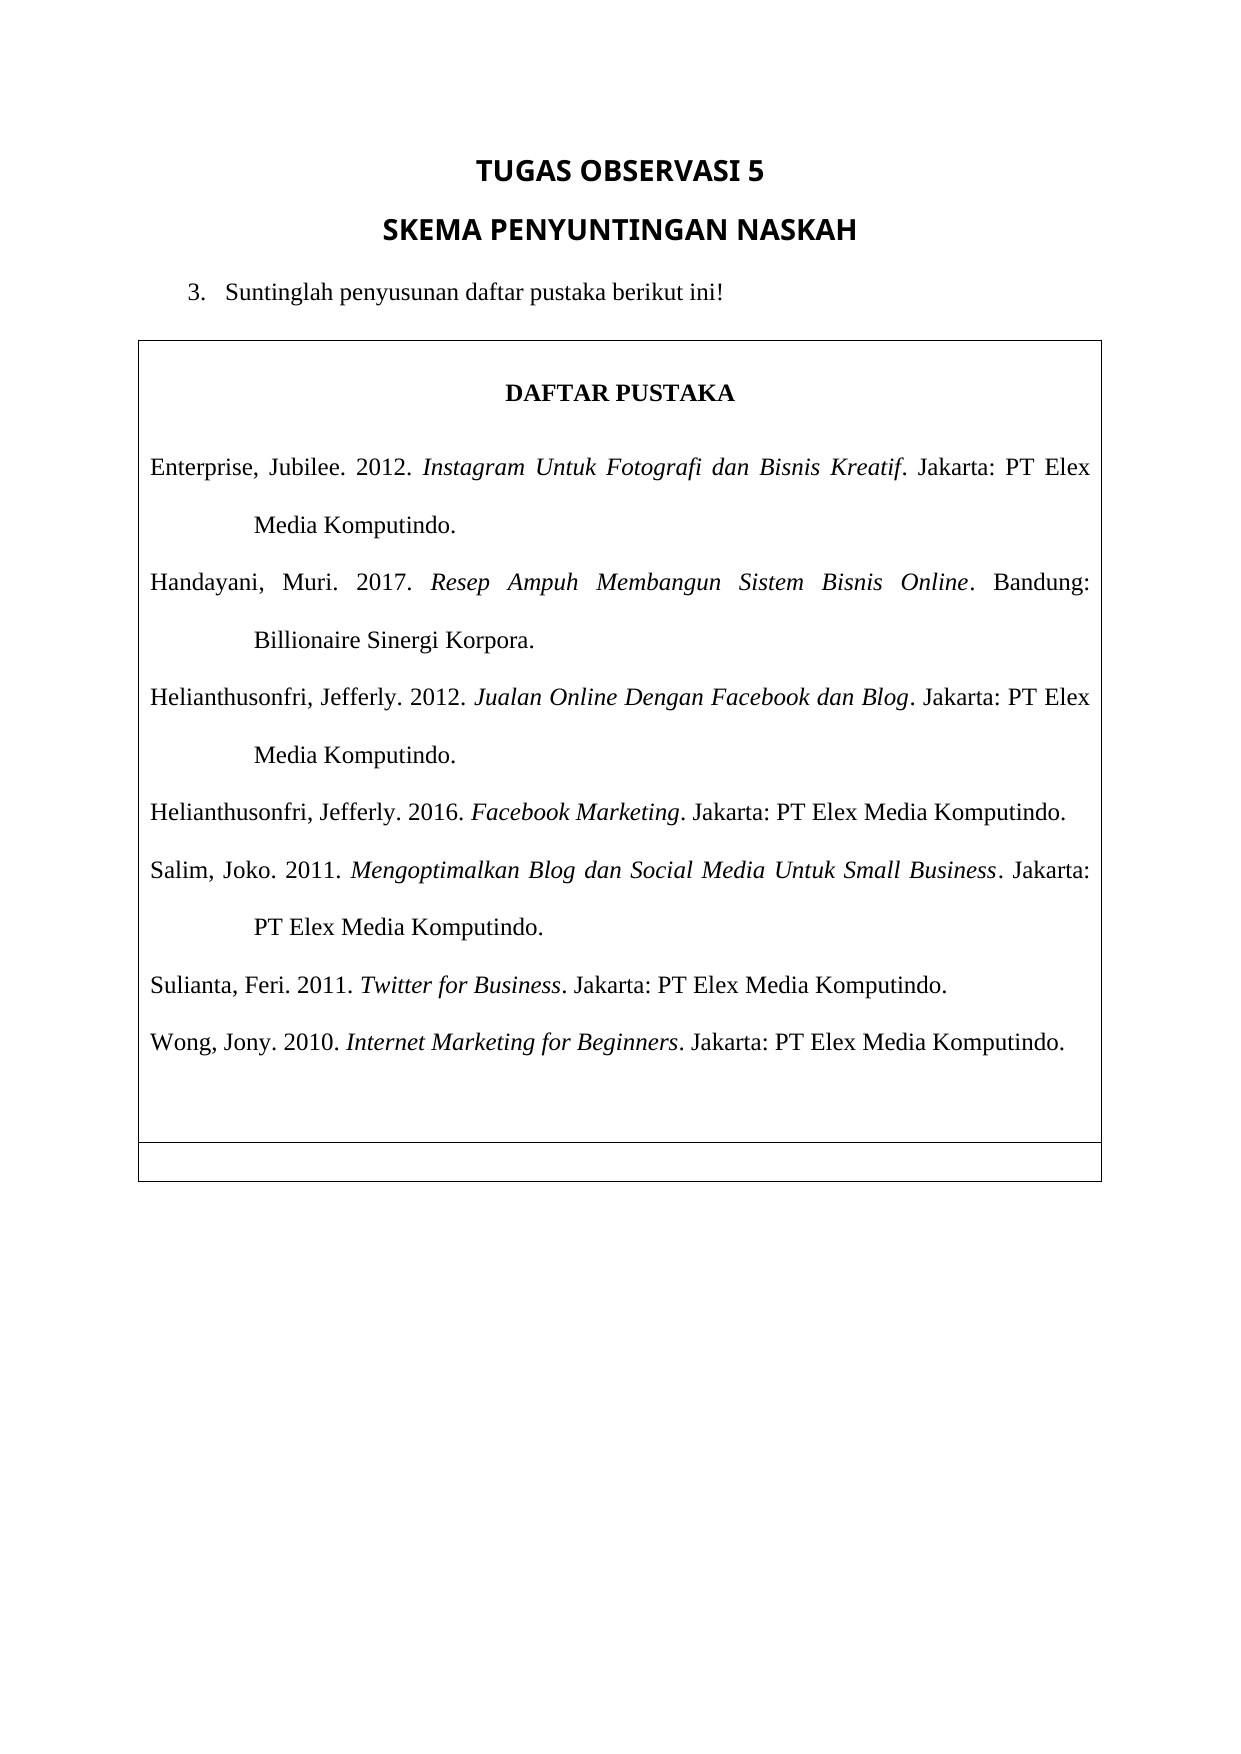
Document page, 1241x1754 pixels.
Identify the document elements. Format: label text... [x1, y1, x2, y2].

list Suntinglah penyusunan daftar pustaka berikut ini! [187, 277, 1090, 306]
table_cell [139, 1143, 1101, 1181]
text SKEMA PENYUNTINGAN NASKAH [150, 209, 1090, 249]
text TUGAS OBSERVASI 5 [150, 150, 1090, 190]
table_header DAFTAR PUSTAKA Enterprise, Jubilee. 2012. Instagram Untuk Fotografi dan Bisnis Kreatif. Jakarta: PT Elex Media Komputindo. Handayani, Muri. 2017. Resep Ampuh Membangun Sistem Bisnis Online. Bandung: Billionaire Sinergi Korpora. Helianthusonfri, Jefferly. 2012. Jualan Online Dengan Facebook dan Blog. Jakarta: PT Elex Media Komputindo. Helianthusonfri, Jefferly. 2016. Facebook Marketing. Jakarta: PT Elex Media Komputindo. Salim, Joko. 2011. Mengoptimalkan Blog dan Social Media Untuk Small Business. Jakarta: PT Elex Media Komputindo. Sulianta, Feri. 2011. Twitter for Business. Jakarta: PT Elex Media Komputindo. Wong, Jony. 2010. Internet Marketing for Beginners. Jakarta: PT Elex Media Komputindo. [139, 341, 1101, 1142]
